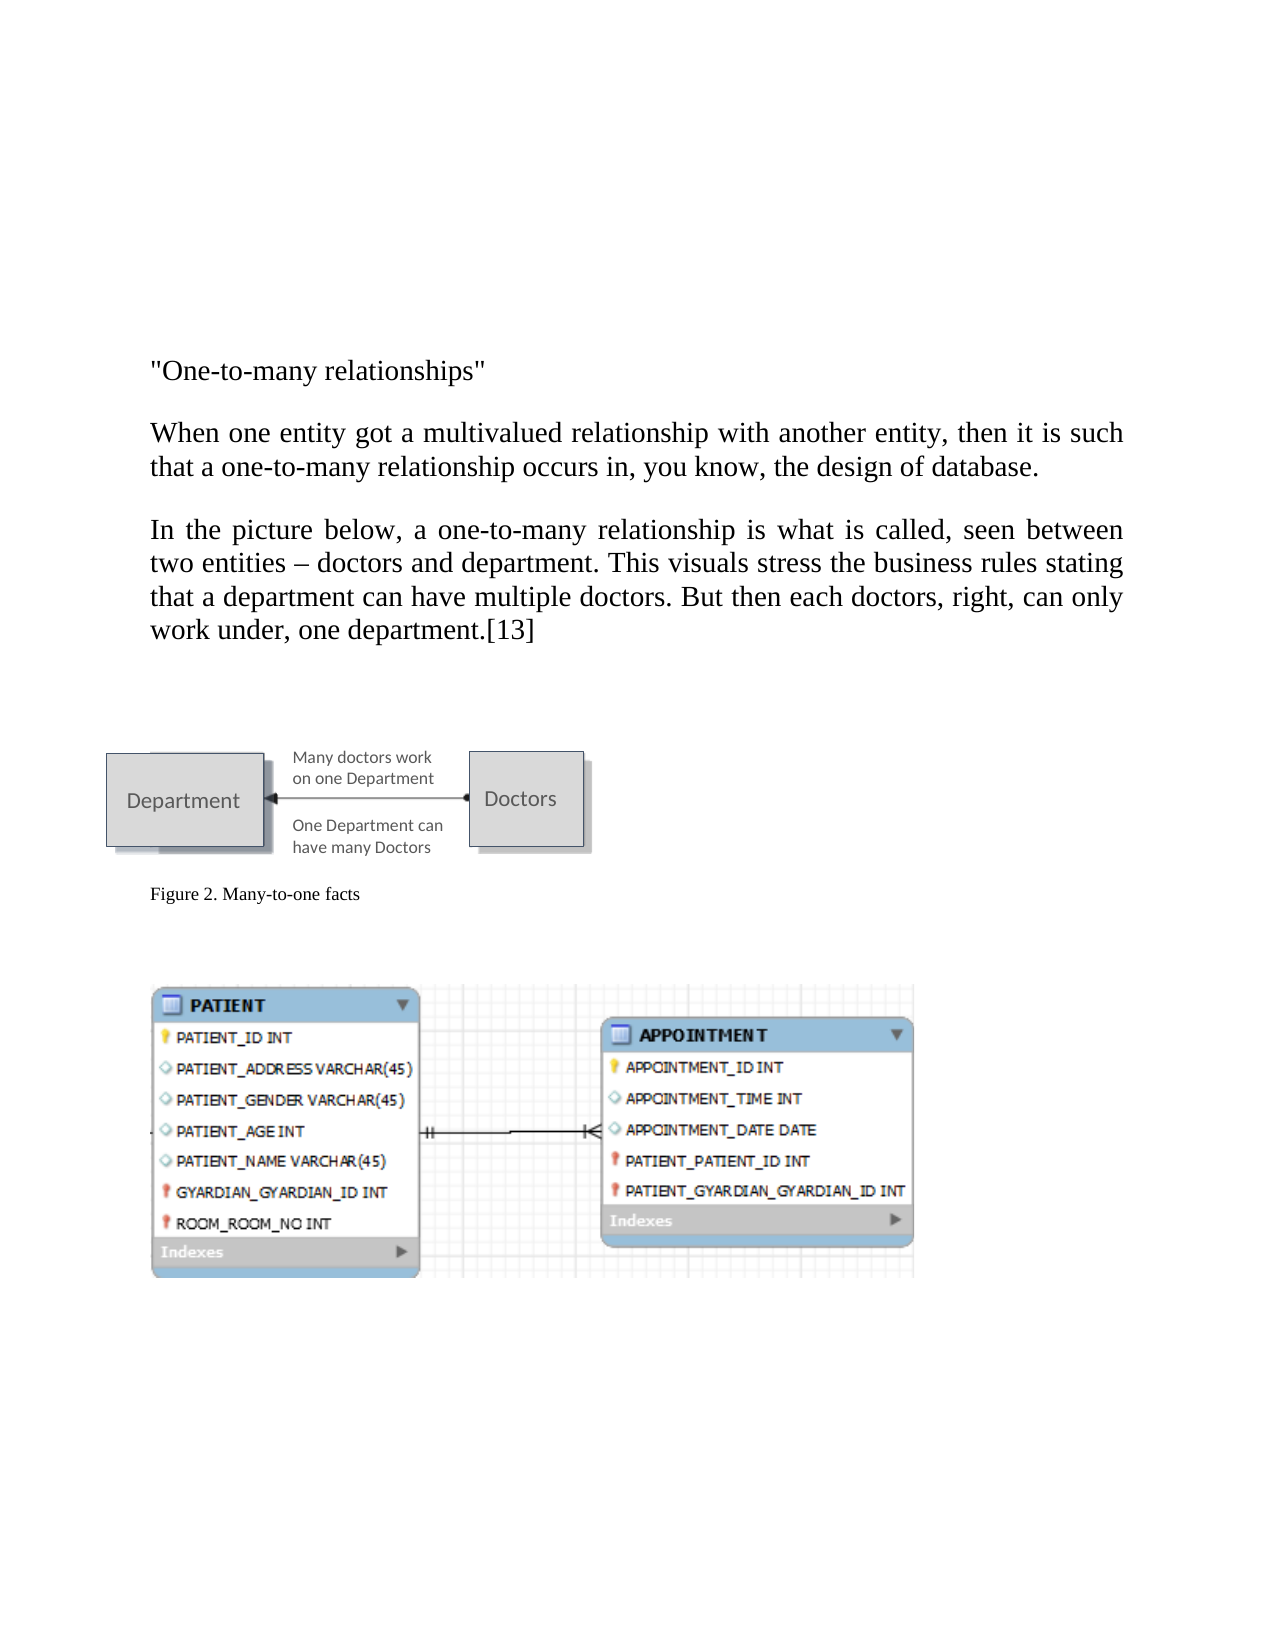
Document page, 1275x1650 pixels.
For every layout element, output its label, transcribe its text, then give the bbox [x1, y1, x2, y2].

picture [150, 984, 915, 1278]
text "One-to-many relationships" [150, 353, 1125, 386]
text In the picture below, a one-to-many relationship is what is called, seen between two entities – doctors and department. This visuals stress the business rules stating that a department can have multiple doctors. But then each doctors, right, can only work under, one department.[13] [150, 512, 1125, 646]
text Figure 2. Many-to-one facts [150, 883, 1125, 904]
picture [150, 737, 593, 854]
text When one entity got a multivalued relationship with another entity, then it is such that a one-to-many relationship occurs in, you know, the design of database. [150, 416, 1125, 483]
